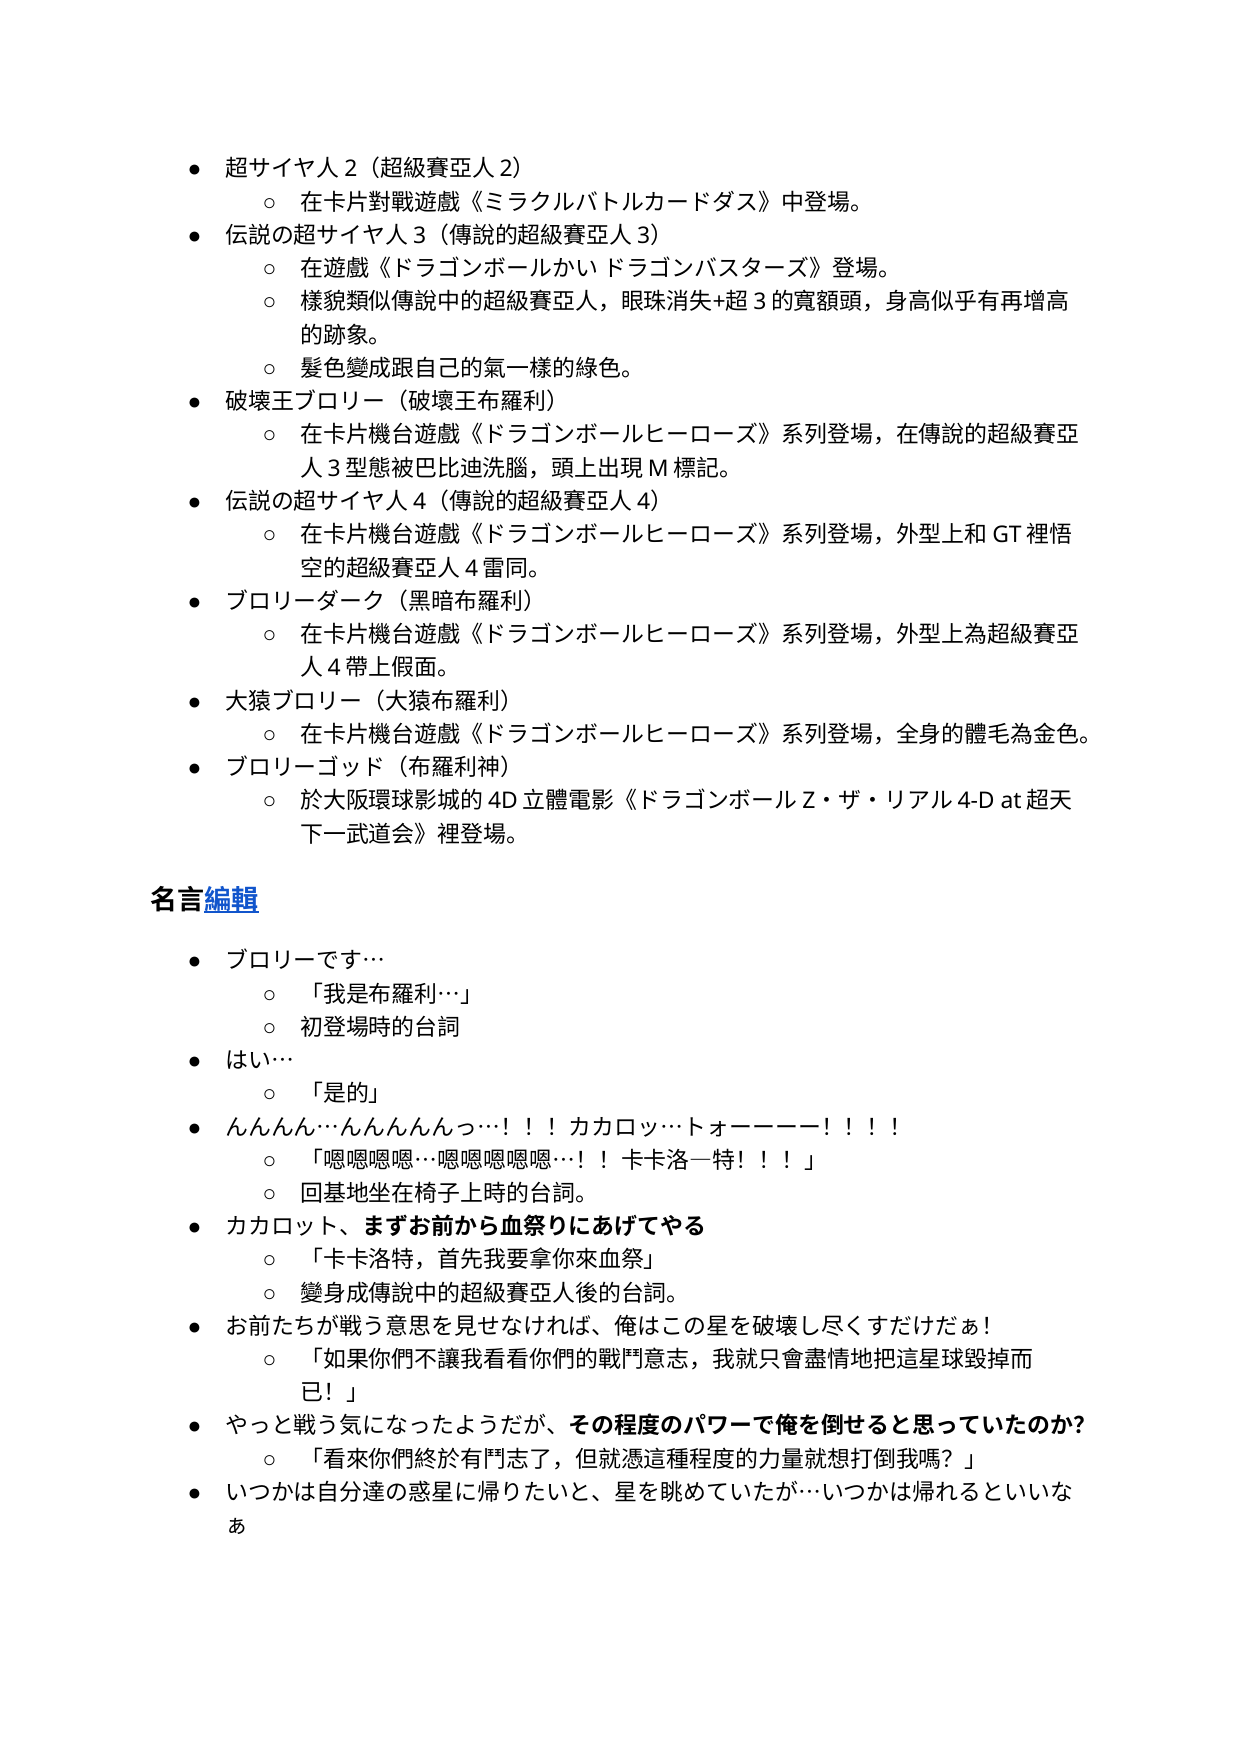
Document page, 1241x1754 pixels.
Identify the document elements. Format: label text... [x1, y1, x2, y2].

list 於大阪環球影城的4D立體電影《ドラゴンボールZ・ザ・リアル4-D at超天下一武道会》裡登場。 [262, 782, 1090, 849]
list 「如果你們不讓我看看你們的戰鬥意志，我就只會盡情地把這星球毀掉而已！」 [262, 1341, 1090, 1407]
list 「是的」 [262, 1075, 1090, 1108]
list 「卡卡洛特，首先我要拿你來血祭」 [262, 1241, 1090, 1274]
list はい… [187, 1042, 1090, 1075]
list 超サイヤ人2（超級賽亞人2） [187, 150, 1090, 183]
list 破壊王ブロリー（破壞王布羅利） [187, 383, 1090, 416]
list 伝説の超サイヤ人4（傳說的超級賽亞人4） [187, 483, 1090, 516]
list 樣貌類似傳說中的超級賽亞人，眼珠消失+超3的寬額頭，身高似乎有再增高的跡象。 [262, 283, 1090, 350]
list いつかは自分達の惑星に帰りたいと、星を眺めていたが…いつかは帰れるといいなぁ [187, 1474, 1090, 1540]
list 變身成傳說中的超級賽亞人後的台詞。 [262, 1274, 1090, 1308]
list カカロット、まずお前から血祭りにあげてやる [187, 1208, 1090, 1241]
list んんんん…んんんんんっ…！！！カカロッ…トォーーーー！！！！ [187, 1108, 1090, 1142]
list 大猿ブロリー（大猿布羅利） [187, 682, 1090, 716]
list ブロリーです… [187, 942, 1090, 975]
list 在卡片對戰遊戲《ミラクルバトルカードダス》中登場。 [262, 183, 1090, 217]
list 在遊戲《ドラゴンボールかい ドラゴンバスターズ》登場。 [262, 250, 1090, 283]
list 伝説の超サイヤ人3（傳說的超級賽亞人3） [187, 217, 1090, 250]
list 「我是布羅利…」 [262, 975, 1090, 1009]
list 在卡片機台遊戲《ドラゴンボールヒーローズ》系列登場，在傳說的超級賽亞人3型態被巴比迪洗腦，頭上出現M標記。 [262, 416, 1090, 483]
list ブロリーダーク（黑暗布羅利） [187, 583, 1090, 616]
list 在卡片機台遊戲《ドラゴンボールヒーローズ》系列登場，全身的體毛為金色。 [262, 716, 1090, 749]
list 「看來你們終於有鬥志了，但就憑這種程度的力量就想打倒我嗎？」 [262, 1441, 1090, 1474]
list ブロリーゴッド（布羅利神） [187, 749, 1090, 782]
list 在卡片機台遊戲《ドラゴンボールヒーローズ》系列登場，外型上為超級賽亞人4帶上假面。 [262, 616, 1090, 682]
list 初登場時的台詞 [262, 1009, 1090, 1042]
list やっと戦う気になったようだが、その程度のパワーで俺を倒せると思っていたのか？ [187, 1407, 1090, 1441]
list 「嗯嗯嗯嗯…嗯嗯嗯嗯嗯…！！卡卡洛—特！！！」 [262, 1142, 1090, 1175]
subtitle 名言編輯 [150, 878, 1090, 917]
list 回基地坐在椅子上時的台詞。 [262, 1175, 1090, 1208]
list お前たちが戦う意思を見せなければ、俺はこの星を破壊し尽くすだけだぁ！ [187, 1308, 1090, 1341]
list 髮色變成跟自己的氣一樣的綠色。 [262, 350, 1090, 383]
list 在卡片機台遊戲《ドラゴンボールヒーローズ》系列登場，外型上和GT裡悟空的超級賽亞人4雷同。 [262, 516, 1090, 583]
